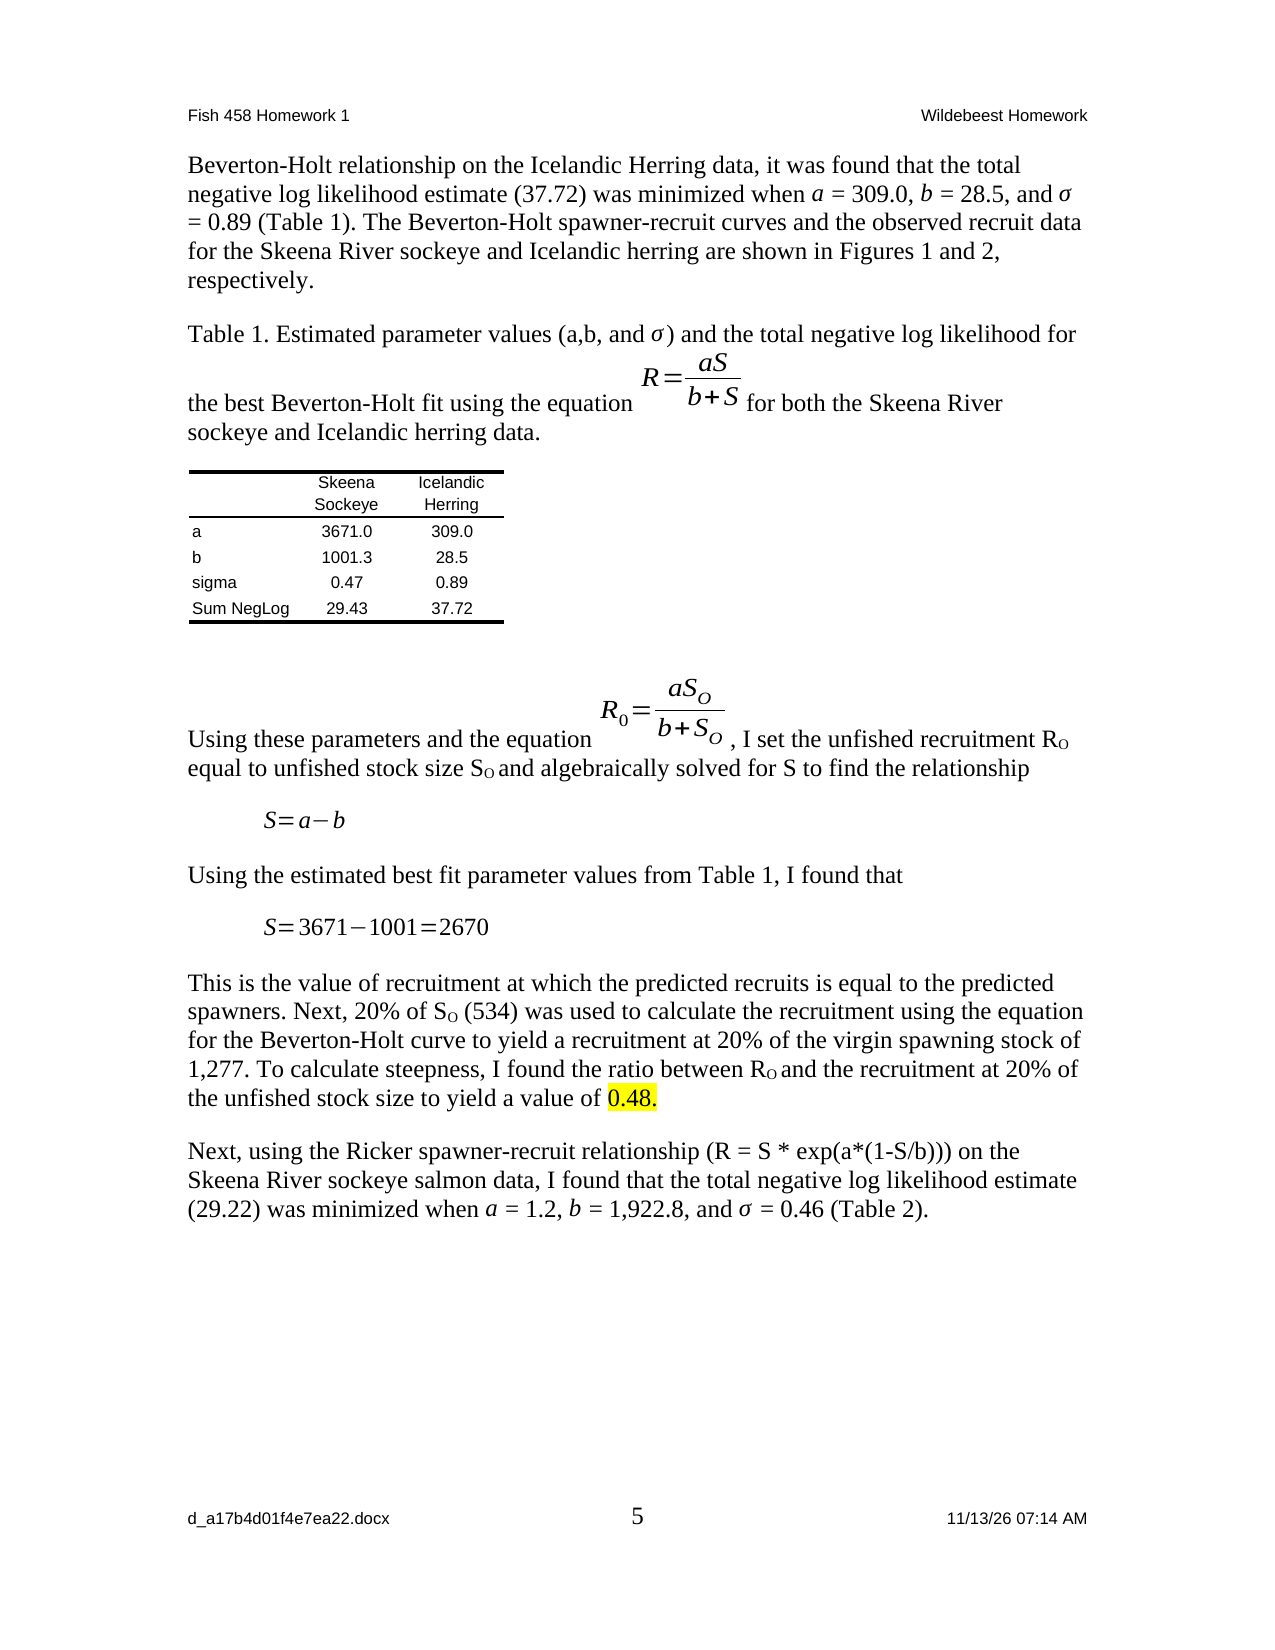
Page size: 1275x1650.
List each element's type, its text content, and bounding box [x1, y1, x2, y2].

text Using the estimated best fit parameter values from Table 1, I found that [187, 860, 1087, 889]
text Table 1. Estimated parameter values (a,b, and ) and the total negative log likelihood for the best Beverton-Holt fit using the equation for both the Skeena River sockeye and Icelandic herring data. [187, 319, 1087, 446]
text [187, 150, 1087, 294]
text This is the value of recruitment at which the predicted recruits is equal to the predicted spawners. Next, 20% of SO (534) was used to calculate the recruitment using the equation for the Beverton-Holt curve to yield a recruitment at 20% of the virgin spawning stock of 1,277. To calculate steepness, I found the ratio between RO and the recruitment at 20% of the unfished stock size to yield a value of 0.48. [187, 968, 1087, 1111]
text Using these parameters and the equation , I set the unfished recruitment RO equal to unfished stock size SO and algebraically solved for S to find the relationship [187, 674, 1087, 781]
text Next, using the Ricker spawner-recruit relationship (R = S * exp(a*(1-S/b))) on the Skeena River sockeye salmon data, I found that the total negative log likelihood estimate (29.22) was minimized when = 1.2, = 1,922.8, and = 0.46 (Table 2). [187, 1136, 1087, 1223]
